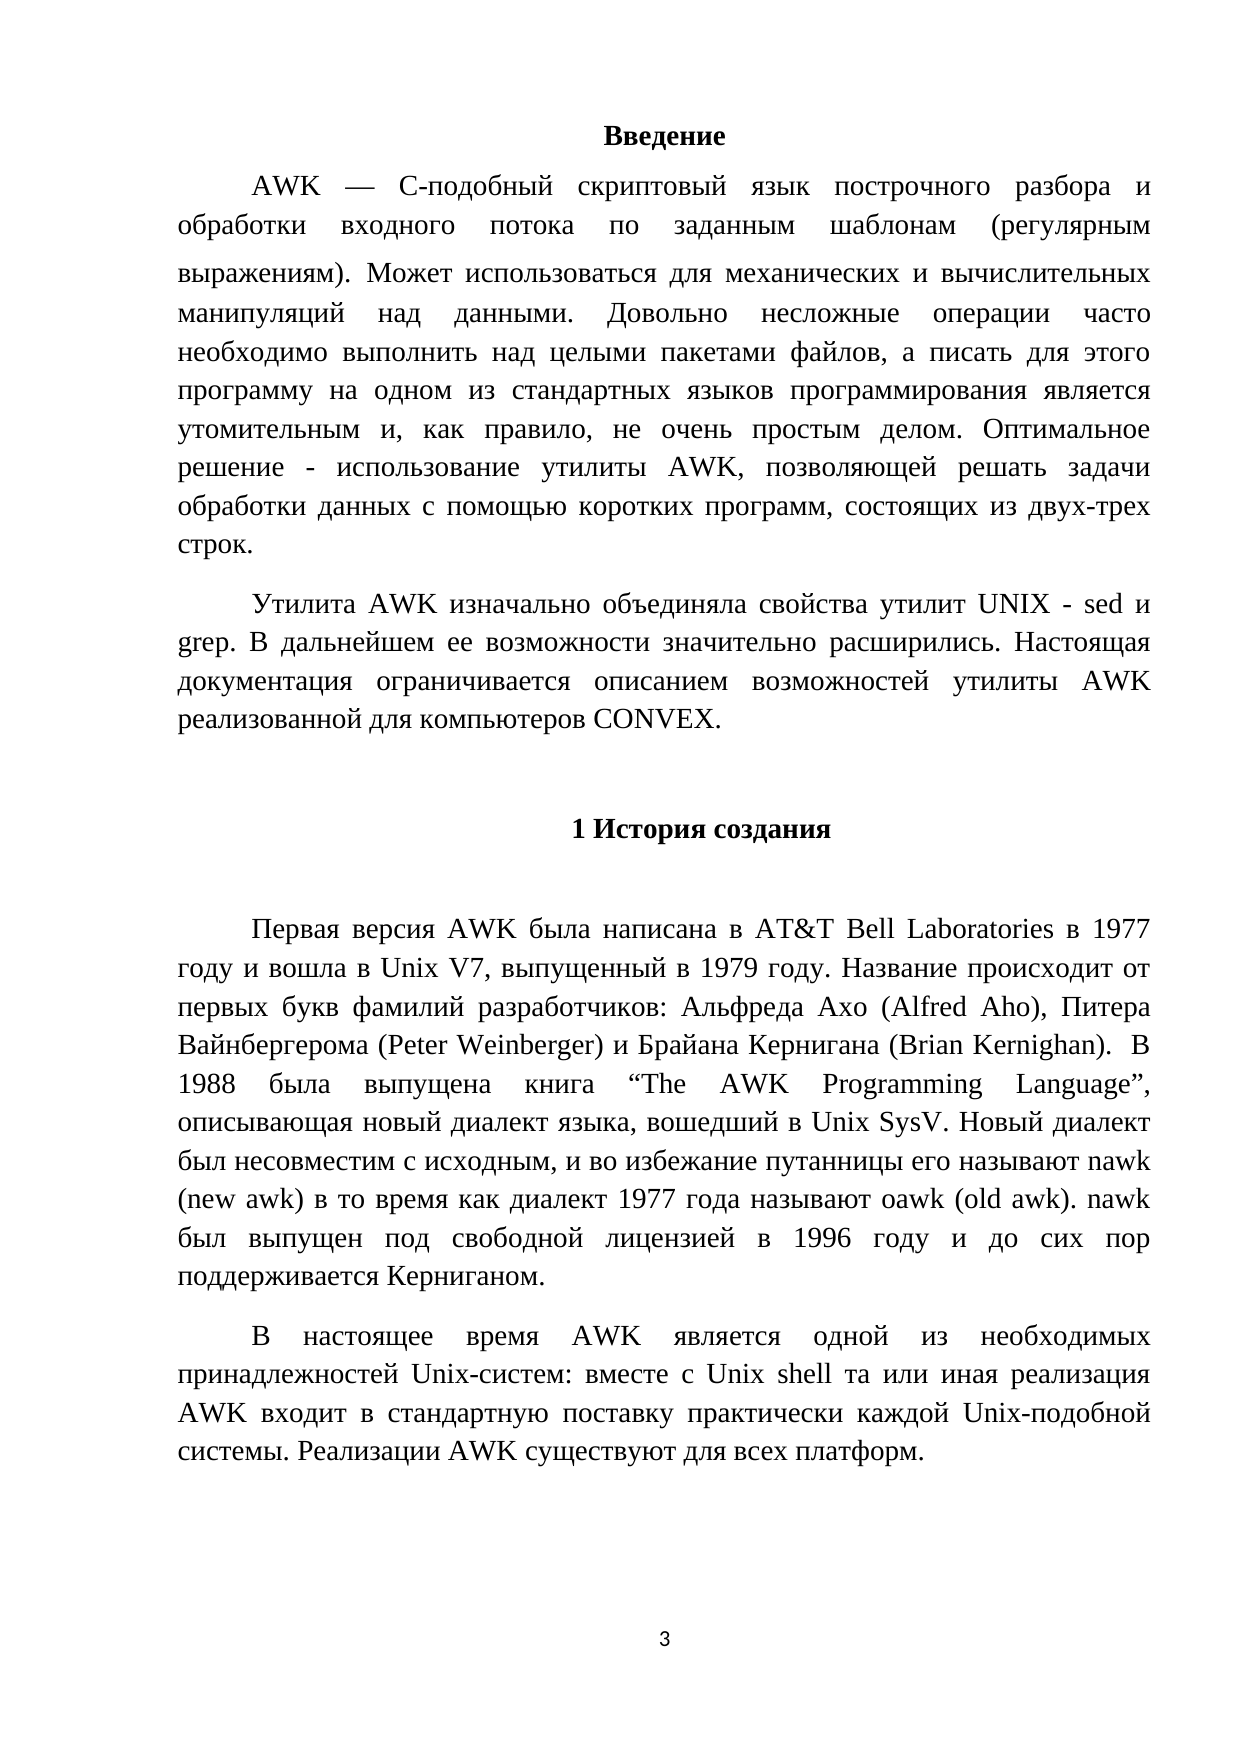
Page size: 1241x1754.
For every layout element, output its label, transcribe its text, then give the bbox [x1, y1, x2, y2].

text Первая версия AWK была написана в AT&T Bell Laboratories в 1977 году и вошла в Unix V7, выпущенный в 1979 году. Название происходит от первых букв фамилий разработчиков: Альфреда Ахо (Alfred Aho), Питера Вайнбергерома (Peter Weinberger) и Брайана Кернигана (Brian Kernighan). В 1988 была выпущена книга “The AWK Programming Language”, описывающая новый диалект языка, вошедший в Unix SysV. Новый диалект был несовместим с исходным, и во избежание путанницы его называют nawk (new awk) в то время как диалект 1977 года называют oawk (old awk). nawk был выпущен под свободной лицензией в 1996 году и до сих пор поддерживается Керниганом. [177, 912, 1152, 1292]
text Введение [177, 118, 1152, 152]
text Утилита AWK изначально объединяла свойства утилит UNIX - sed и grep. В дальнейшем ее возможности значительно расширились. Настоящая документация ограничивается описанием возможностей утилиты AWK реализованной для компьютеров CONVEX. [177, 586, 1152, 735]
text В настоящее время AWK является одной из необходимых принадлежностей Unix-систем: вместе с Unix shell та или иная реализация AWK входит в стандартную поставку практически каждой Unix-подобной системы. Реализации AWK существуют для всех платформ. [177, 1318, 1152, 1467]
text AWK — C-подобный скриптовый язык построчного разбора и обработки входного потока по заданным шаблонам (регулярным выражениям). Может использоваться для механических и вычислительных манипуляций над данными. Довольно несложные операции часто необходимо выполнить над целыми пакетами файлов, а писать для этого программу на одном из стандартных языков программирования является утомительным и, как правило, не очень простым делом. Оптимальное решение - использование утилиты AWK, позволяющей решать задачи обработки данных с помощью коротких программ, состоящих из двух-трех строк. [177, 168, 1152, 560]
text 1 История создания [177, 811, 1152, 844]
